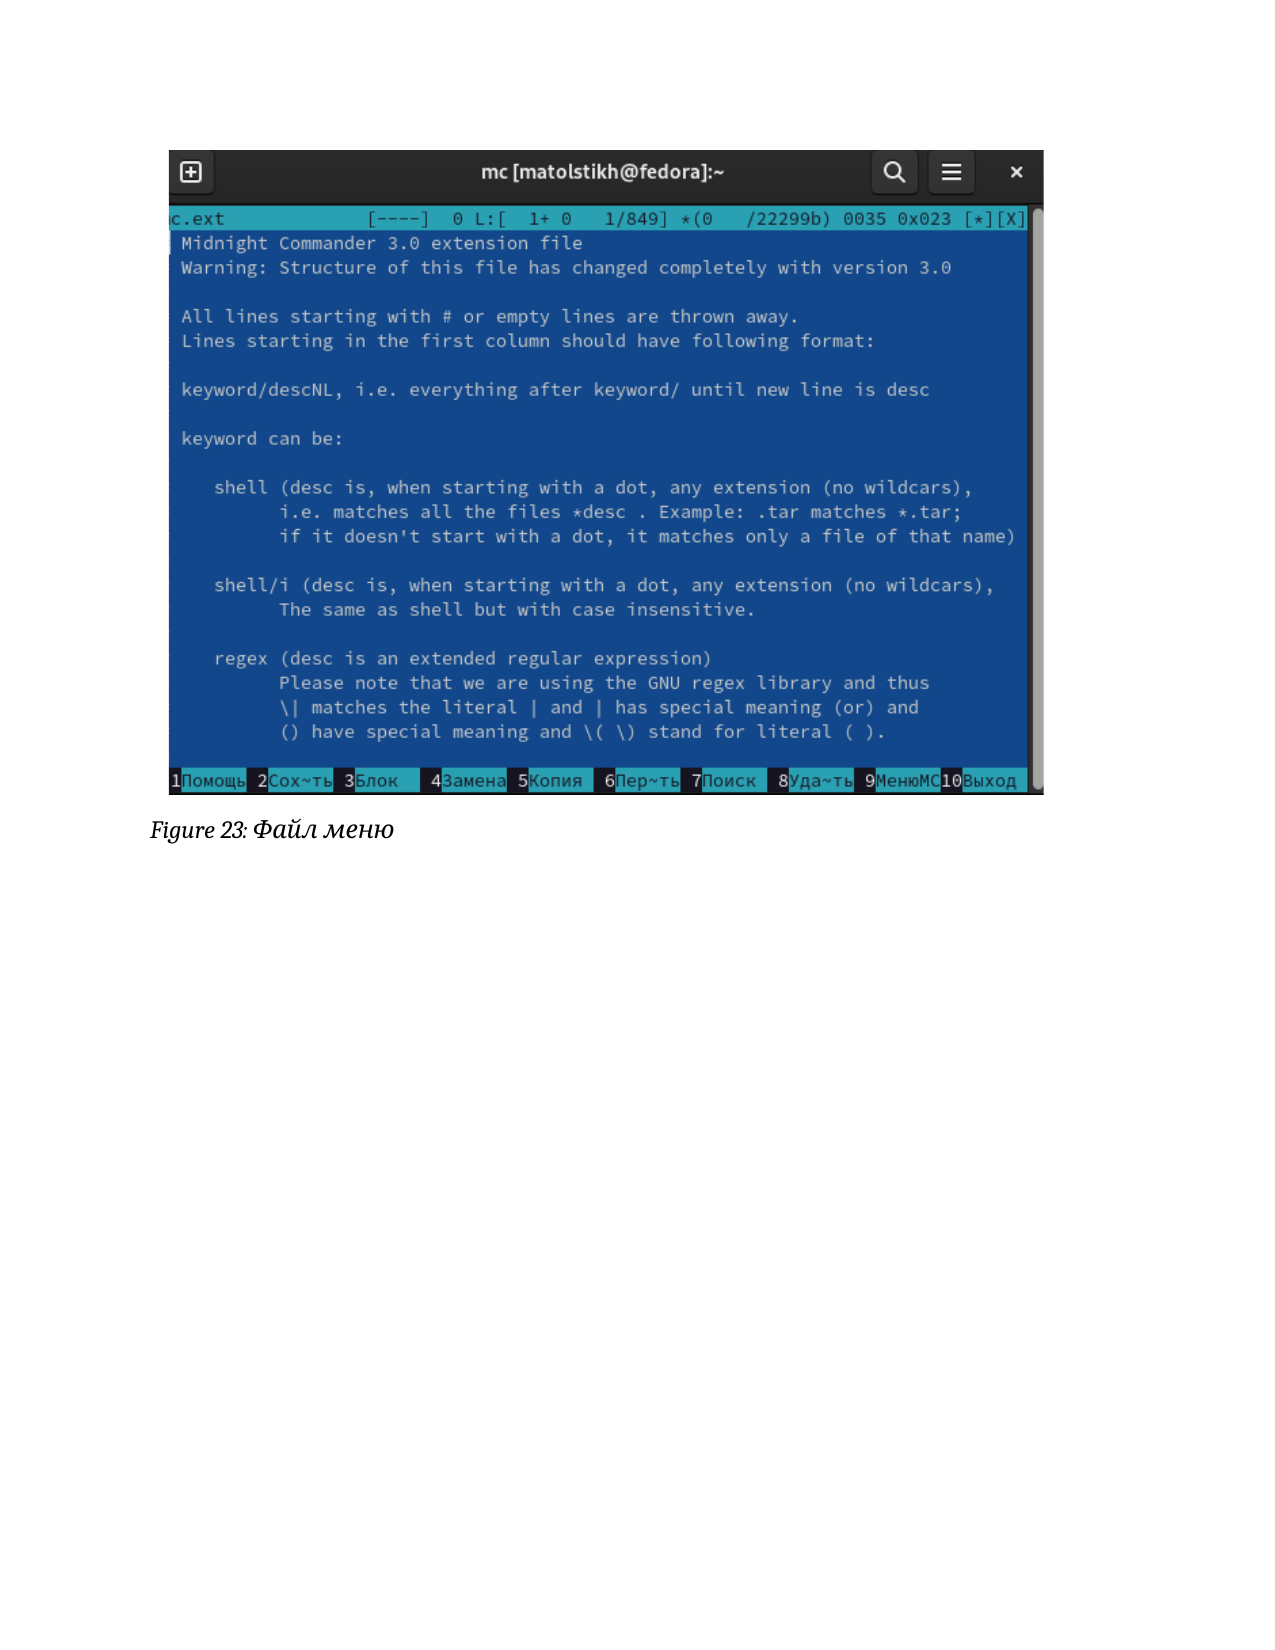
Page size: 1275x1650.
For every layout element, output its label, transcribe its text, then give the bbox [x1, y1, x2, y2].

text Figure 23: Файл меню [150, 816, 1125, 844]
picture [168, 150, 1044, 795]
